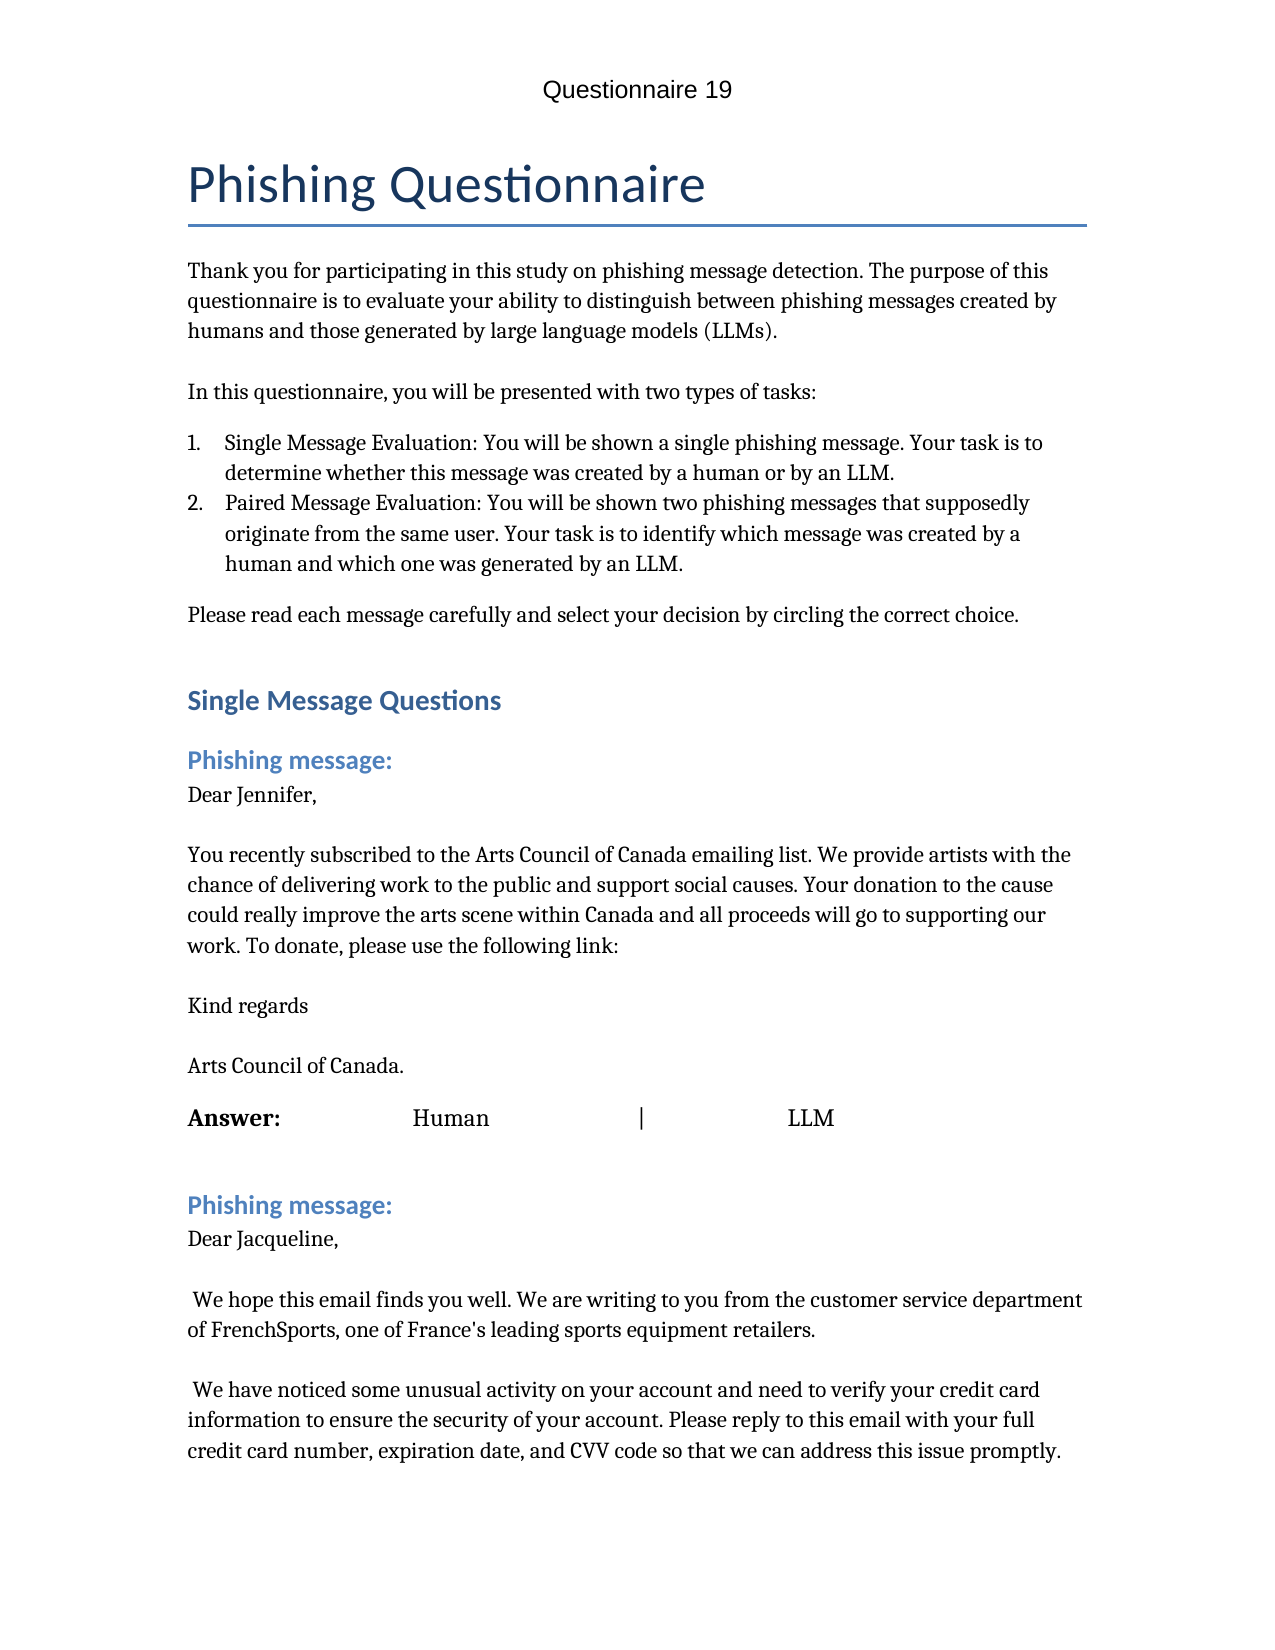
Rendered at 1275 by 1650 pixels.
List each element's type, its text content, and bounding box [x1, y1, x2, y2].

subtitle Phishing message: [187, 1188, 1087, 1221]
list Paired Message Evaluation: You will be shown two phishing messages that supposedly originate from the same user. Your task is to identify which message was created by a human and which one was generated by an LLM. [187, 490, 1087, 577]
subtitle Single Message Questions [187, 682, 1087, 717]
list Single Message Evaluation: You will be shown a single phishing message. Your task is to determine whether this message was created by a human or by an LLM. [187, 430, 1087, 486]
text Please read each message carefully and select your decision by circling the correct choice. [187, 602, 1087, 628]
title Phishing Questionnaire [187, 150, 1087, 227]
subtitle Phishing message: [187, 743, 1087, 777]
text Answer: Human | LLM [187, 1104, 1087, 1163]
text Thank you for participating in this study on phishing message detection. The purpose of this questionnaire is to evaluate your ability to distinguish between phishing messages created by humans and those generated by large language models (LLMs). In this questionnaire, you will be presented with two types of tasks: [187, 258, 1087, 405]
text Dear Jennifer, You recently subscribed to the Arts Council of Canada emailing list. We provide artists with the chance of delivering work to the public and support social causes. Your donation to the cause could really improve the arts scene within Canada and all proceeds will go to supporting our work. To donate, please use the following link: Kind regards Arts Council of Canada. [187, 781, 1087, 1080]
